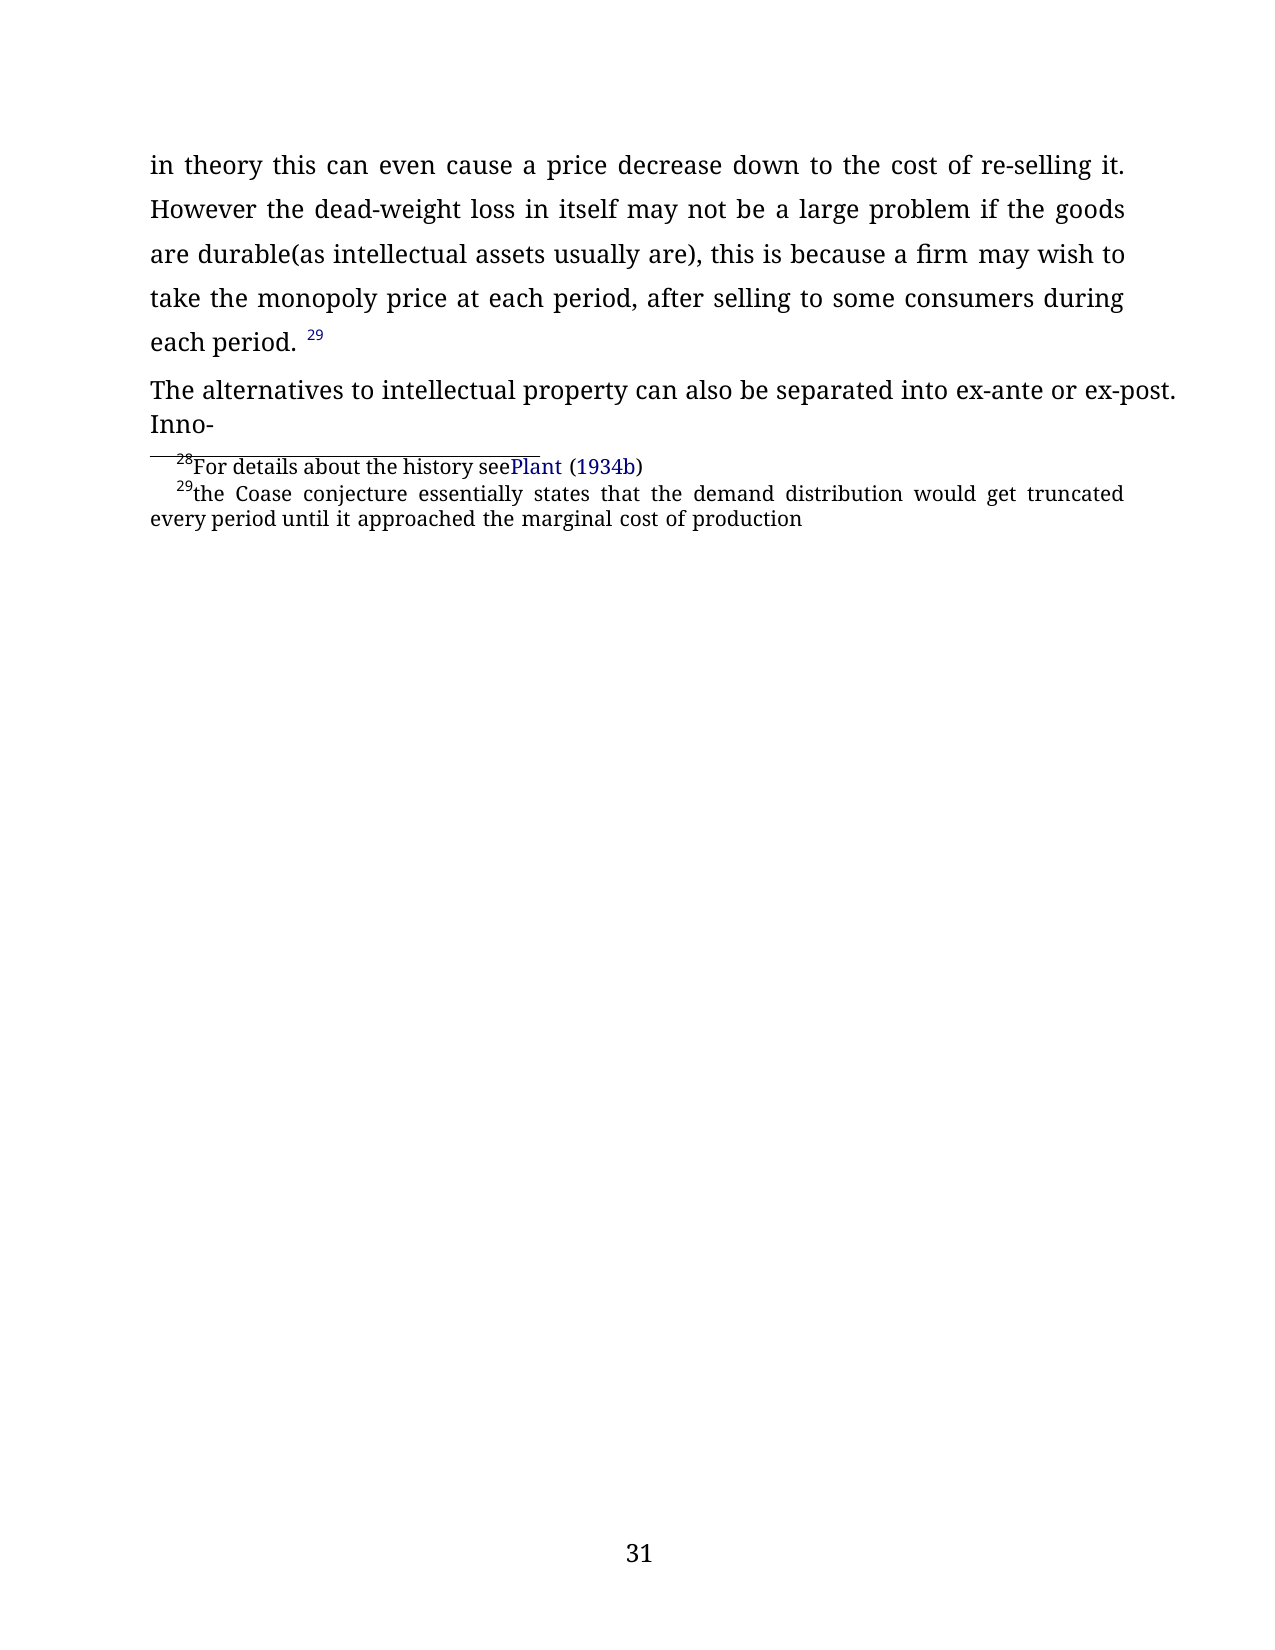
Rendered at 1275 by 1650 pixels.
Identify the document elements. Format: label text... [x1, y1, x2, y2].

text 29the Coase conjecture essentially states that the demand distribution would get truncated every period until it approached the marginal cost of production [150, 482, 1125, 532]
text The alternatives to intellectual property can also be separated into ex-ante or ex-post. Inno- [150, 372, 1177, 441]
text 28For details about the history seePlant (1934b) [176, 454, 1177, 479]
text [150, 148, 1126, 359]
